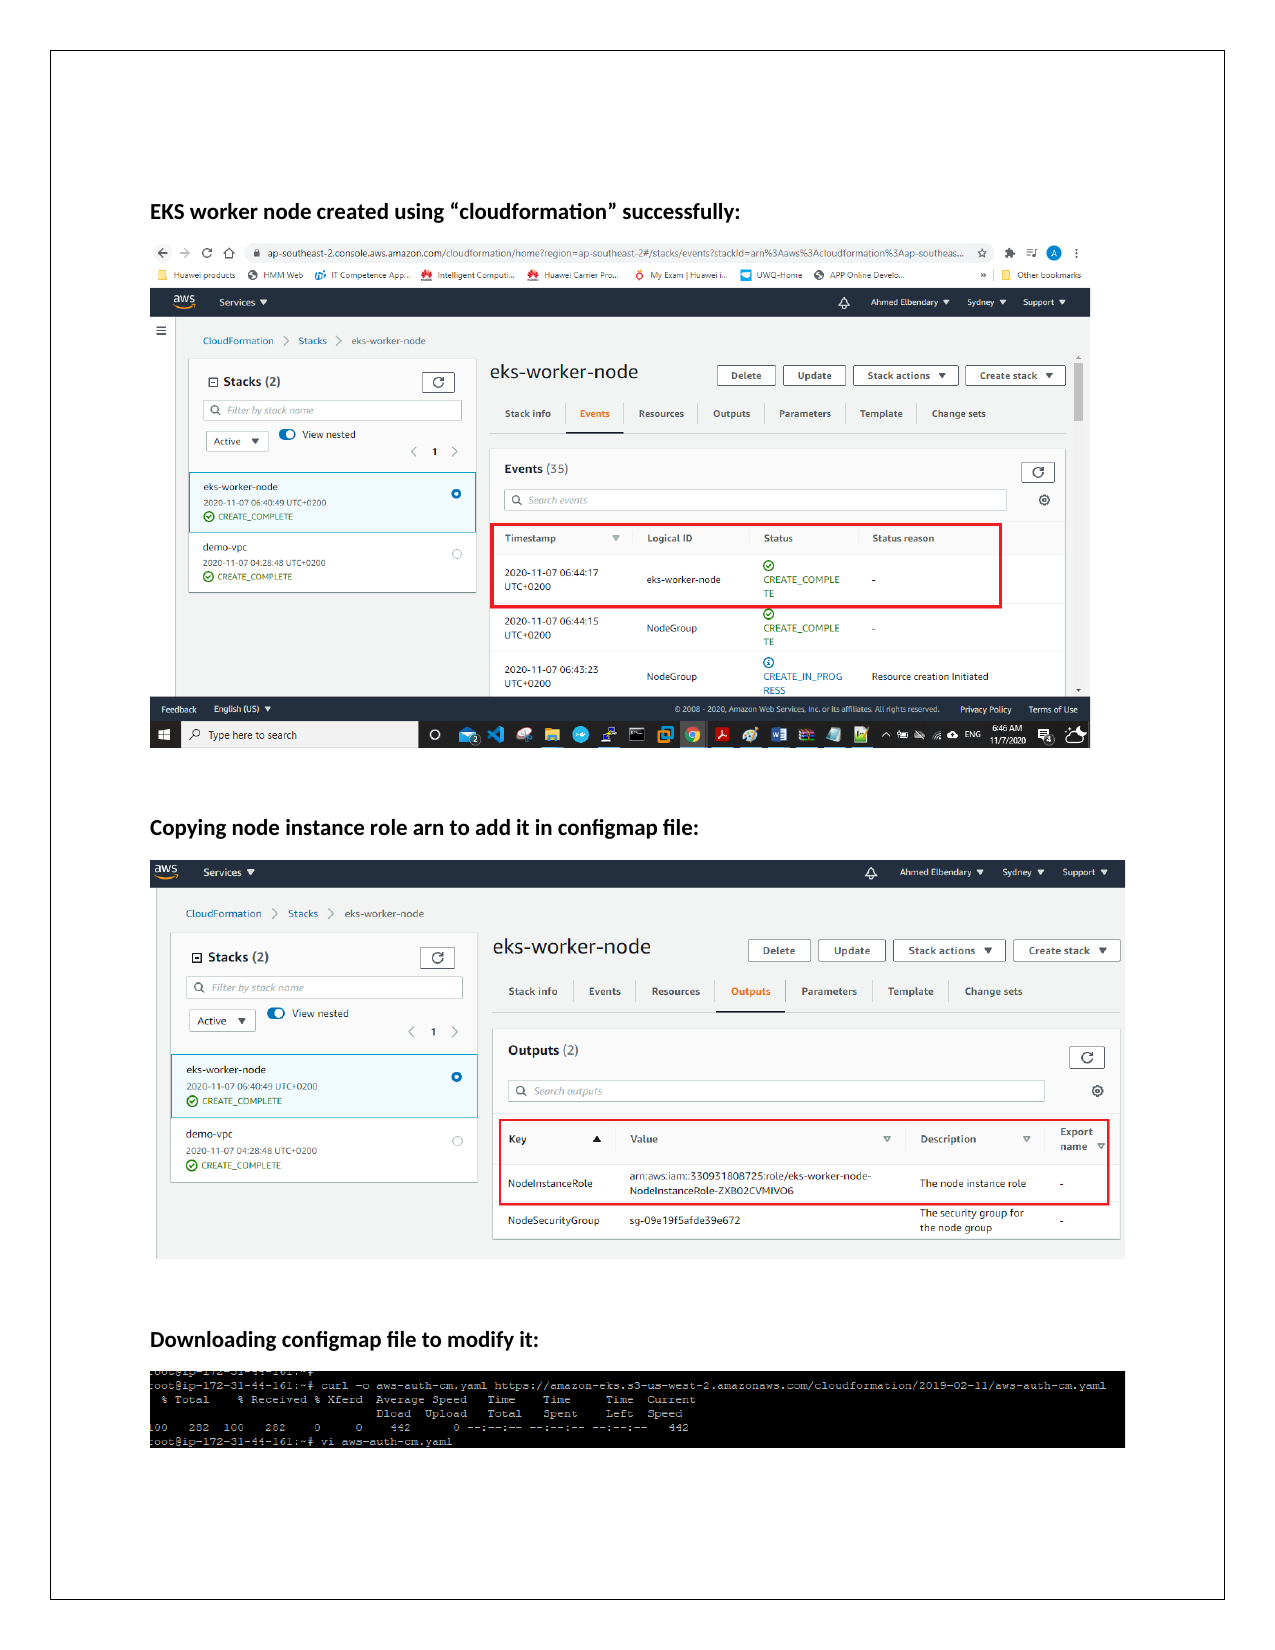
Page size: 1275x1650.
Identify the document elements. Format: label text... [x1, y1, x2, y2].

picture [150, 1371, 1125, 1448]
text EKS worker node created using “cloudformation” successfully: [150, 197, 1125, 225]
text Downloading configmap file to modify it: [150, 1325, 1125, 1353]
picture [150, 860, 1125, 1259]
picture [150, 243, 1091, 748]
text Copying node instance role arn to add it in configmap file: [150, 813, 1125, 842]
